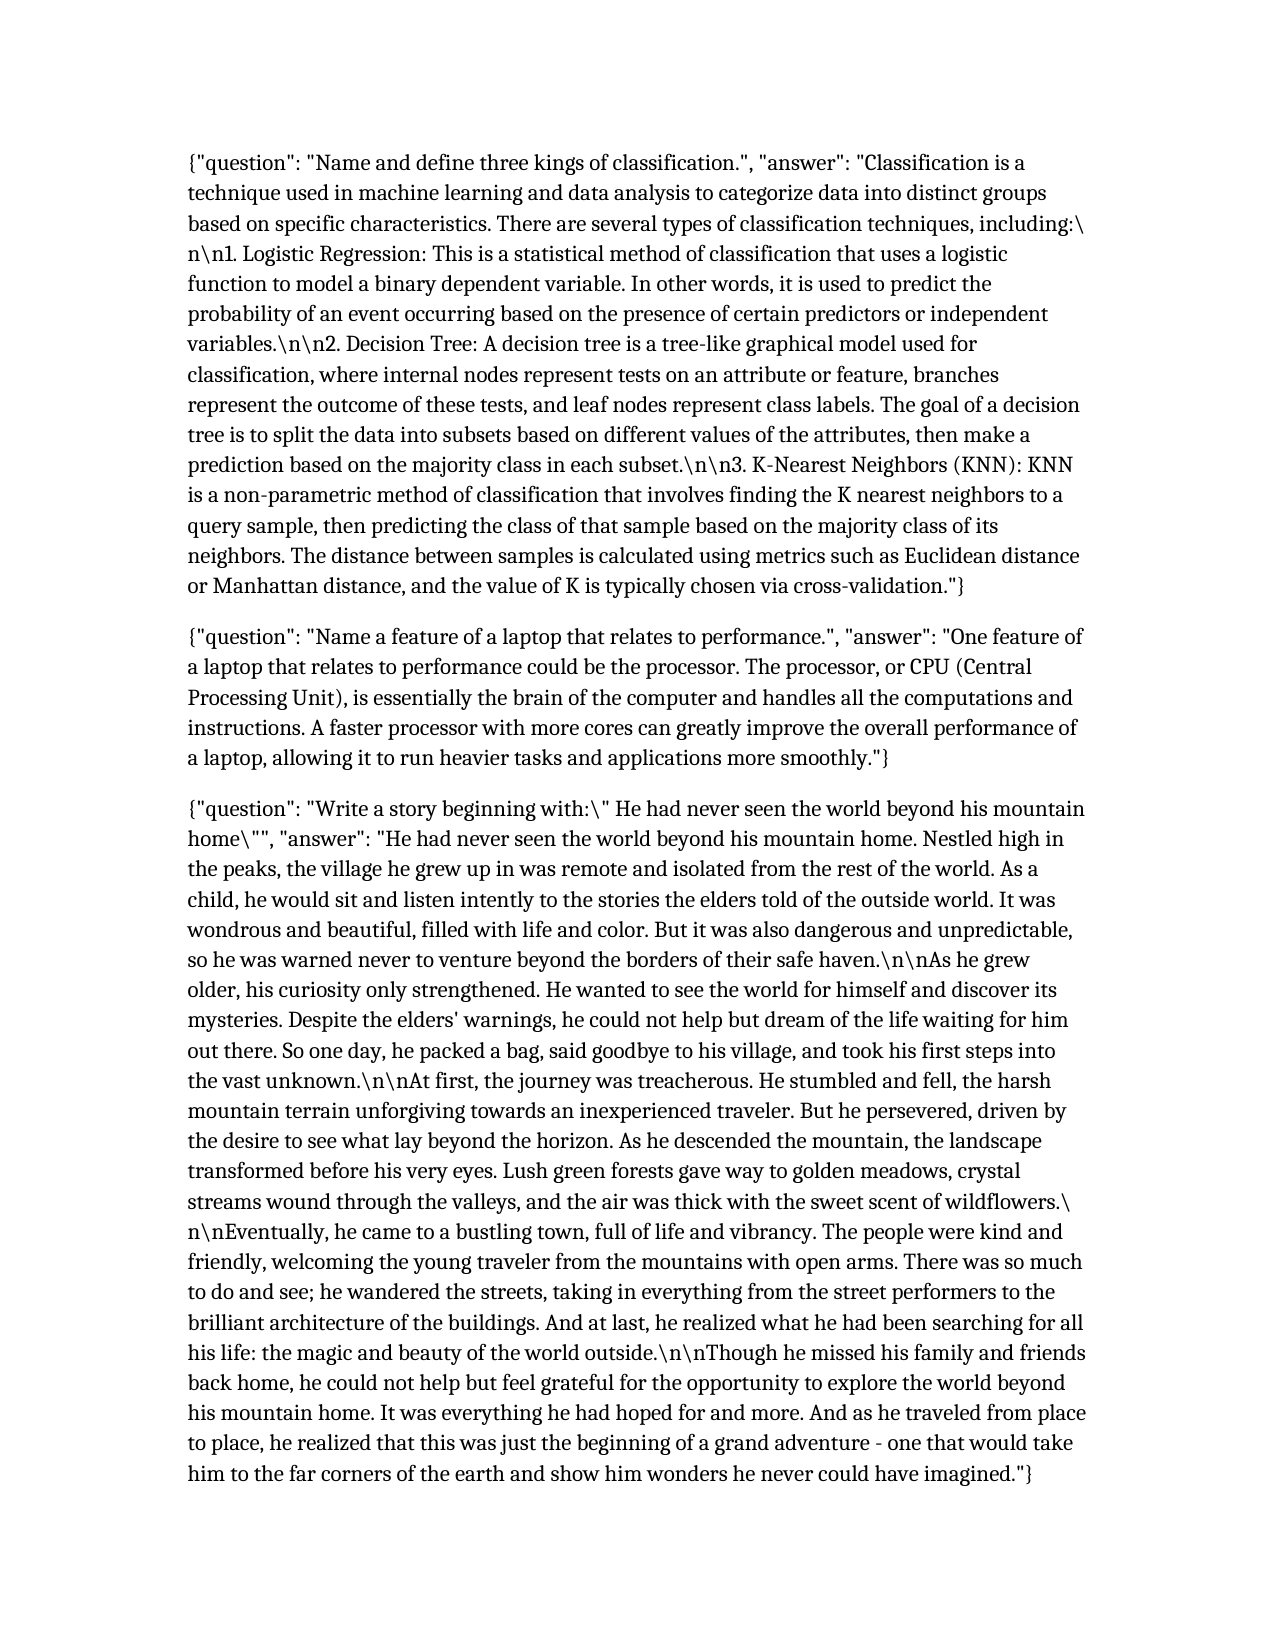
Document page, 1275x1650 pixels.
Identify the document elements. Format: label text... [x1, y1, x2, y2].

text {"question": "Write a story beginning with:\" He had never seen the world beyond his mountain home\"", "answer": "He had never seen the world beyond his mountain home. Nestled high in the peaks, the village he grew up in was remote and isolated from the rest of the world. As a child, he would sit and listen intently to the stories the elders told of the outside world. It was wondrous and beautiful, filled with life and color. But it was also dangerous and unpredictable, so he was warned never to venture beyond the borders of their safe haven.\n\nAs he grew older, his curiosity only strengthened. He wanted to see the world for himself and discover its mysteries. Despite the elders' warnings, he could not help but dream of the life waiting for him out there. So one day, he packed a bag, said goodbye to his village, and took his first steps into the vast unknown.\n\nAt first, the journey was treacherous. He stumbled and fell, the harsh mountain terrain unforgiving towards an inexperienced traveler. But he persevered, driven by the desire to see what lay beyond the horizon. As he descended the mountain, the landscape transformed before his very eyes. Lush green forests gave way to golden meadows, crystal streams wound through the valleys, and the air was thick with the sweet scent of wildflowers.\n\nEventually, he came to a bustling town, full of life and vibrancy. The people were kind and friendly, welcoming the young traveler from the mountains with open arms. There was so much to do and see; he wandered the streets, taking in everything from the street performers to the brilliant architecture of the buildings. And at last, he realized what he had been searching for all his life: the magic and beauty of the world outside.\n\nThough he missed his family and friends back home, he could not help but feel grateful for the opportunity to explore the world beyond his mountain home. It was everything he had hoped for and more. And as he traveled from place to place, he realized that this was just the beginning of a grand adventure - one that would take him to the far corners of the earth and show him wonders he never could have imagined."} [187, 796, 1087, 1487]
text {"question": "Name a feature of a laptop that relates to performance.", "answer": "One feature of a laptop that relates to performance could be the processor. The processor, or CPU (Central Processing Unit), is essentially the brain of the computer and handles all the computations and instructions. A faster processor with more cores can greatly improve the overall performance of a laptop, allowing it to run heavier tasks and applications more smoothly."} [187, 624, 1087, 771]
text {"question": "Name and define three kings of classification.", "answer": "Classification is a technique used in machine learning and data analysis to categorize data into distinct groups based on specific characteristics. There are several types of classification techniques, including:\n\n1. Logistic Regression: This is a statistical method of classification that uses a logistic function to model a binary dependent variable. In other words, it is used to predict the probability of an event occurring based on the presence of certain predictors or independent variables.\n\n2. Decision Tree: A decision tree is a tree-like graphical model used for classification, where internal nodes represent tests on an attribute or feature, branches represent the outcome of these tests, and leaf nodes represent class labels. The goal of a decision tree is to split the data into subsets based on different values of the attributes, then make a prediction based on the majority class in each subset.\n\n3. K-Nearest Neighbors (KNN): KNN is a non-parametric method of classification that involves finding the K nearest neighbors to a query sample, then predicting the class of that sample based on the majority class of its neighbors. The distance between samples is calculated using metrics such as Euclidean distance or Manhattan distance, and the value of K is typically chosen via cross-validation."} [187, 150, 1087, 599]
